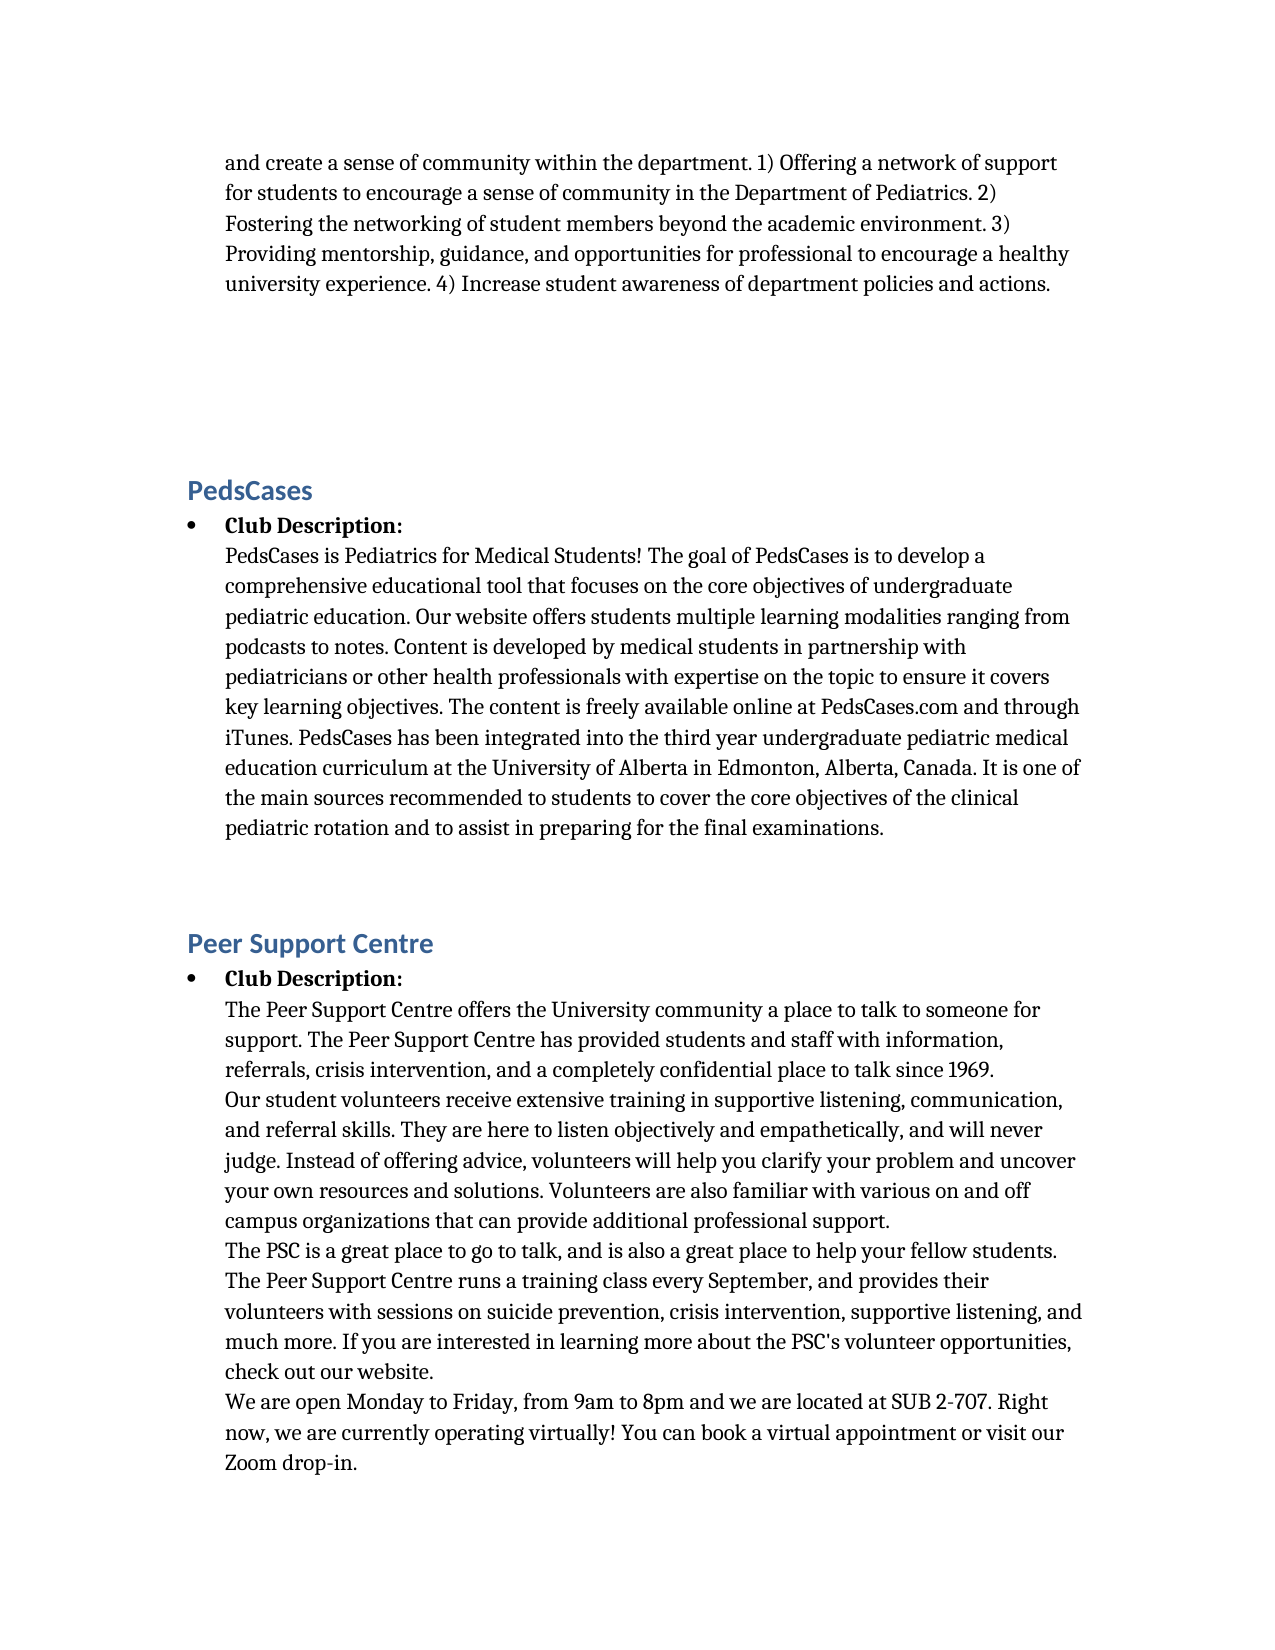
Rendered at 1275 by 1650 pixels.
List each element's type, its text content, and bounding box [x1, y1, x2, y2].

subtitle PedsCases [187, 472, 1087, 507]
list Club Description: PedsCases is Pediatrics for Medical Students! The goal of PedsCases is to develop a comprehensive educational tool that focuses on the core objectives of undergraduate pediatric education. Our website offers students multiple learning modalities ranging from podcasts to notes. Content is developed by medical students in partnership with pediatricians or other health professionals with expertise on the topic to ensure it covers key learning objectives. The content is freely available online at PedsCases.com and through iTunes. PedsCases has been integrated into the third year undergraduate pediatric medical education curriculum at the University of Alberta in Edmonton, Alberta, Canada. It is one of the main sources recommended to students to cover the core objectives of the clinical pediatric rotation and to assist in preparing for the final examinations. [187, 513, 1087, 871]
subtitle Peer Support Centre [187, 925, 1087, 961]
